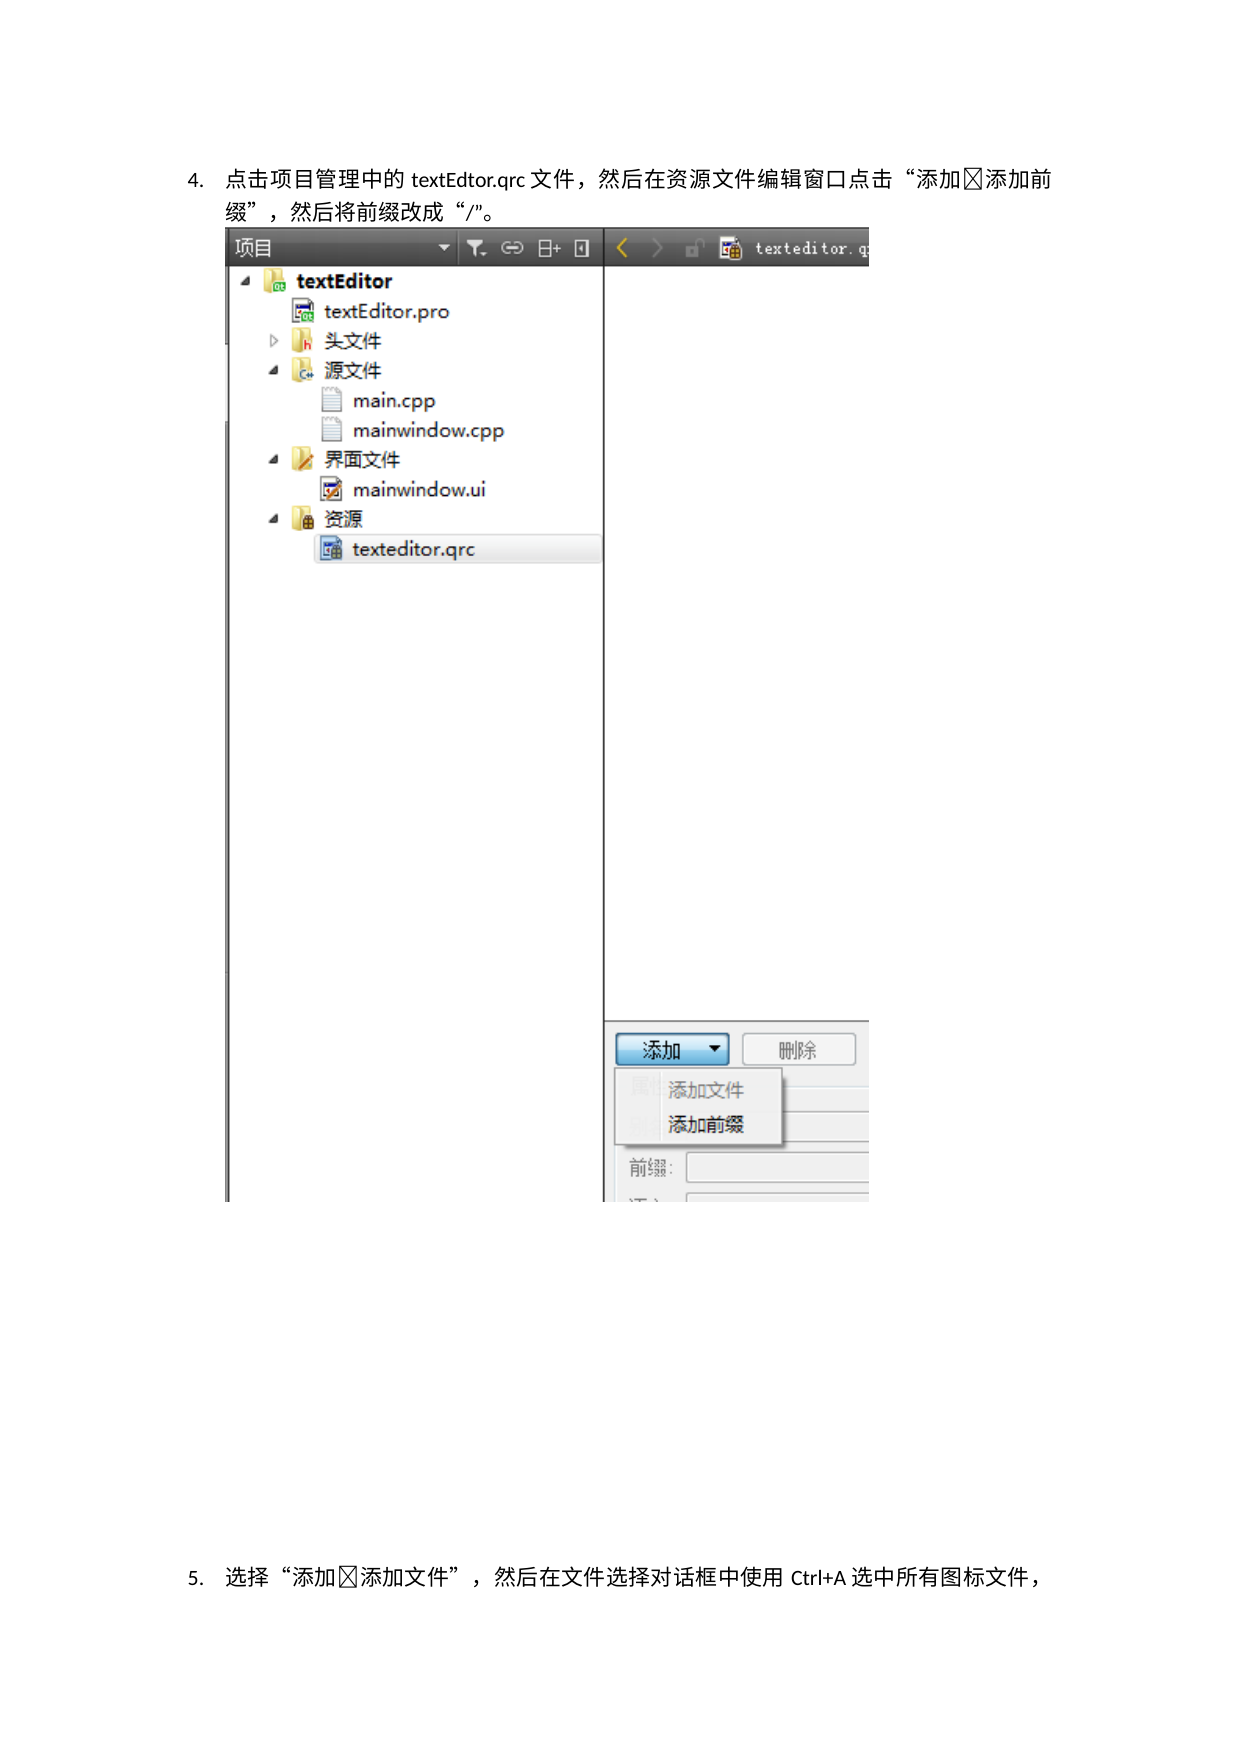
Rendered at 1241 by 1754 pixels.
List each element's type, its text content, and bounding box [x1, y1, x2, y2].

picture [225, 227, 869, 1202]
list 点击项目管理中的textEdtor.qrc文件，然后在资源文件编辑窗口点击“添加添加前缀”，然后将前缀改成“/”。 [187, 162, 1053, 227]
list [187, 1559, 1053, 1592]
